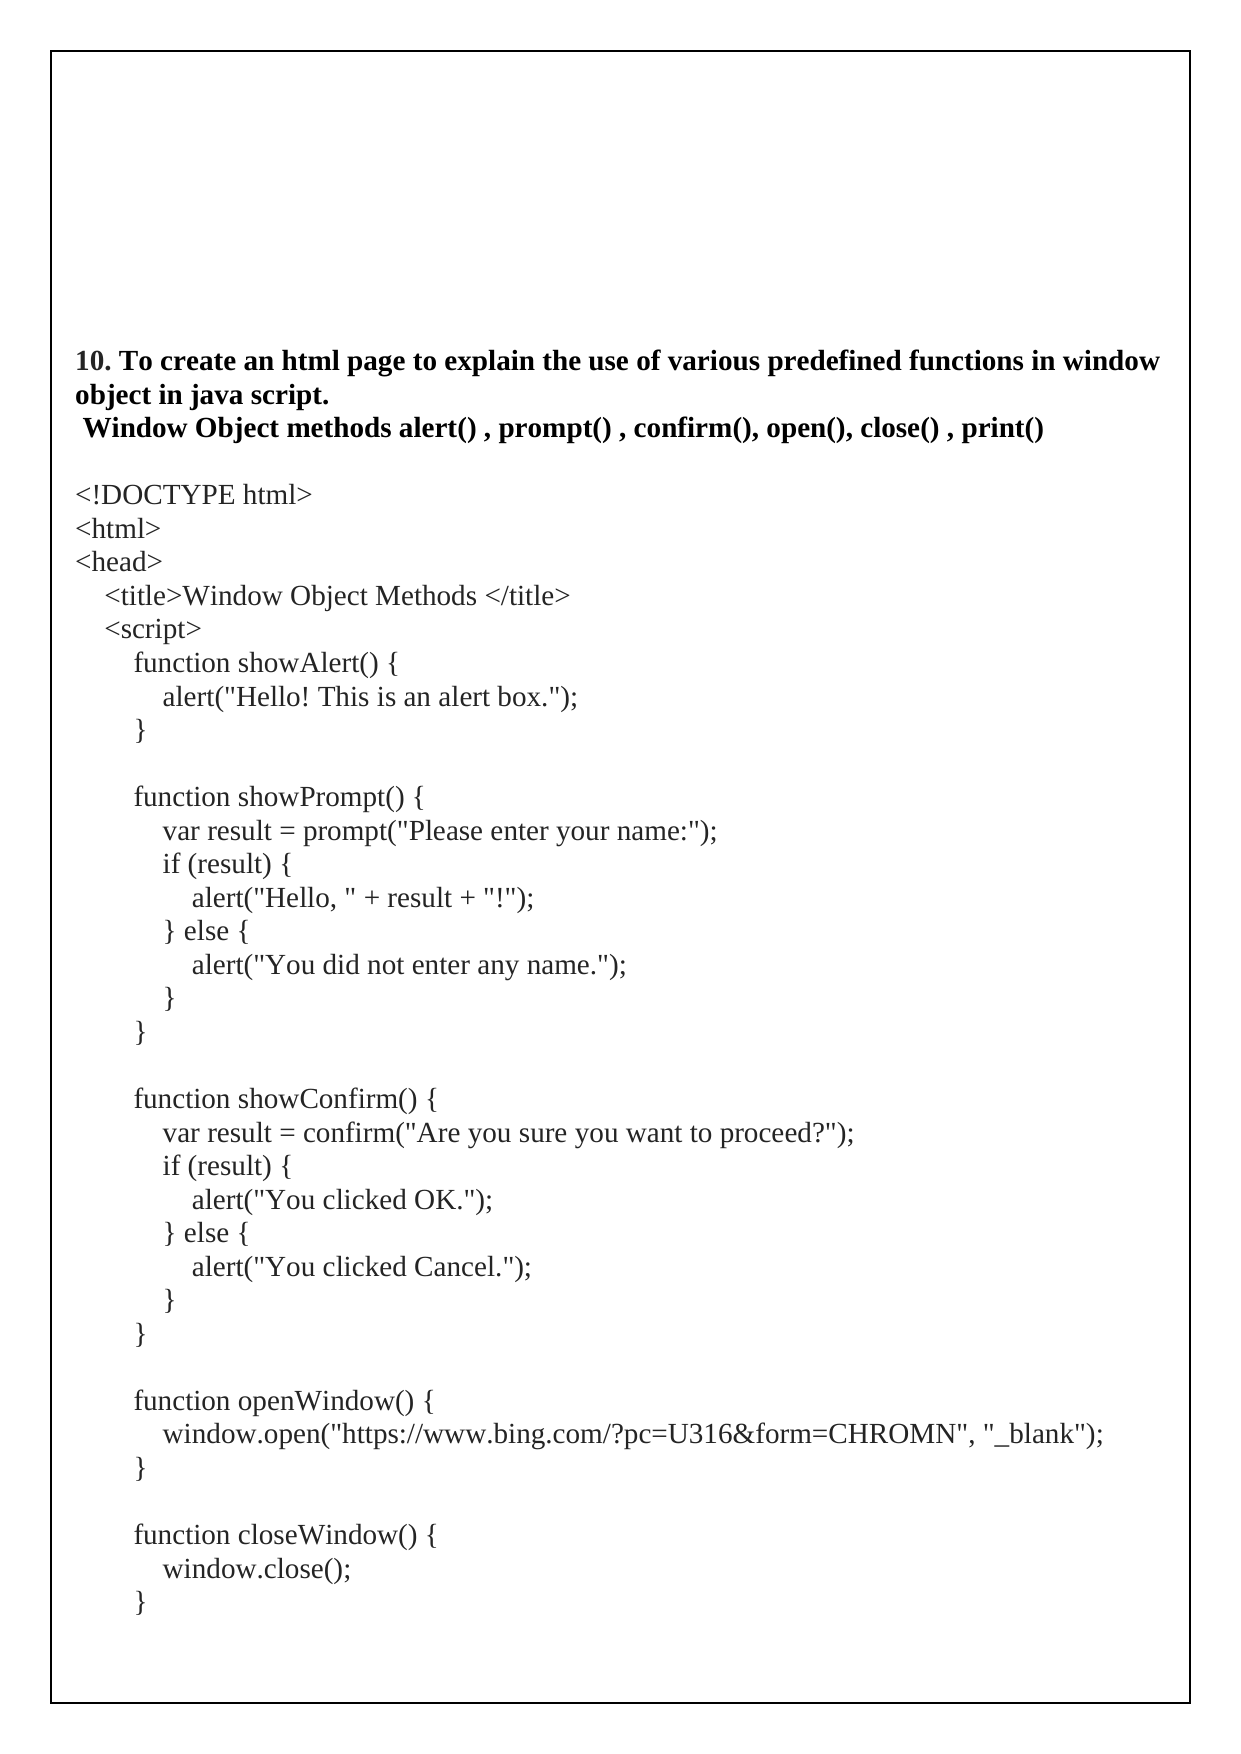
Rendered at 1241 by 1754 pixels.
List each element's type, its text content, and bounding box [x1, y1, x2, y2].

text alert("You clicked Cancel."); [75, 1249, 1165, 1282]
text } [75, 1282, 1165, 1316]
text var result = prompt("Please enter your name:"); [75, 813, 1165, 846]
text <head> [75, 544, 1165, 578]
text 10. To create an html page to explain the use of various predefined functions in window object in java script. [75, 343, 1165, 410]
text } [75, 1014, 1165, 1048]
text } [75, 1584, 1165, 1618]
text function showPrompt() { [75, 779, 1165, 813]
text <script> [75, 612, 1165, 645]
text } else { [75, 913, 1165, 947]
text } [75, 981, 1165, 1014]
text } [75, 712, 1165, 746]
text Window Object methods alert() , prompt() , confirm(), open(), close() , print() [75, 410, 1165, 444]
text alert("You did not enter any name."); [75, 947, 1165, 981]
text if (result) { [75, 846, 1165, 880]
text var result = confirm("Are you sure you want to proceed?"); [75, 1115, 1165, 1148]
text function closeWindow() { [75, 1517, 1165, 1551]
text } else { [75, 1215, 1165, 1249]
text alert("You clicked OK."); [75, 1182, 1165, 1215]
text window.close(); [75, 1551, 1165, 1584]
text alert("Hello! This is an alert box."); [75, 679, 1165, 712]
text function openWindow() { [75, 1383, 1165, 1417]
text if (result) { [75, 1148, 1165, 1182]
text } [75, 1450, 1165, 1484]
text <html> [75, 511, 1165, 544]
text <title>Window Object Methods </title> [75, 578, 1165, 612]
text } [75, 1316, 1165, 1349]
text <!DOCTYPE html> [75, 477, 1165, 511]
text function showAlert() { [75, 645, 1165, 679]
text function showConfirm() { [75, 1081, 1165, 1115]
text window.open("https://www.bing.com/?pc=U316&form=CHROMN", "_blank"); [75, 1417, 1165, 1450]
text alert("Hello, " + result + "!"); [75, 880, 1165, 913]
